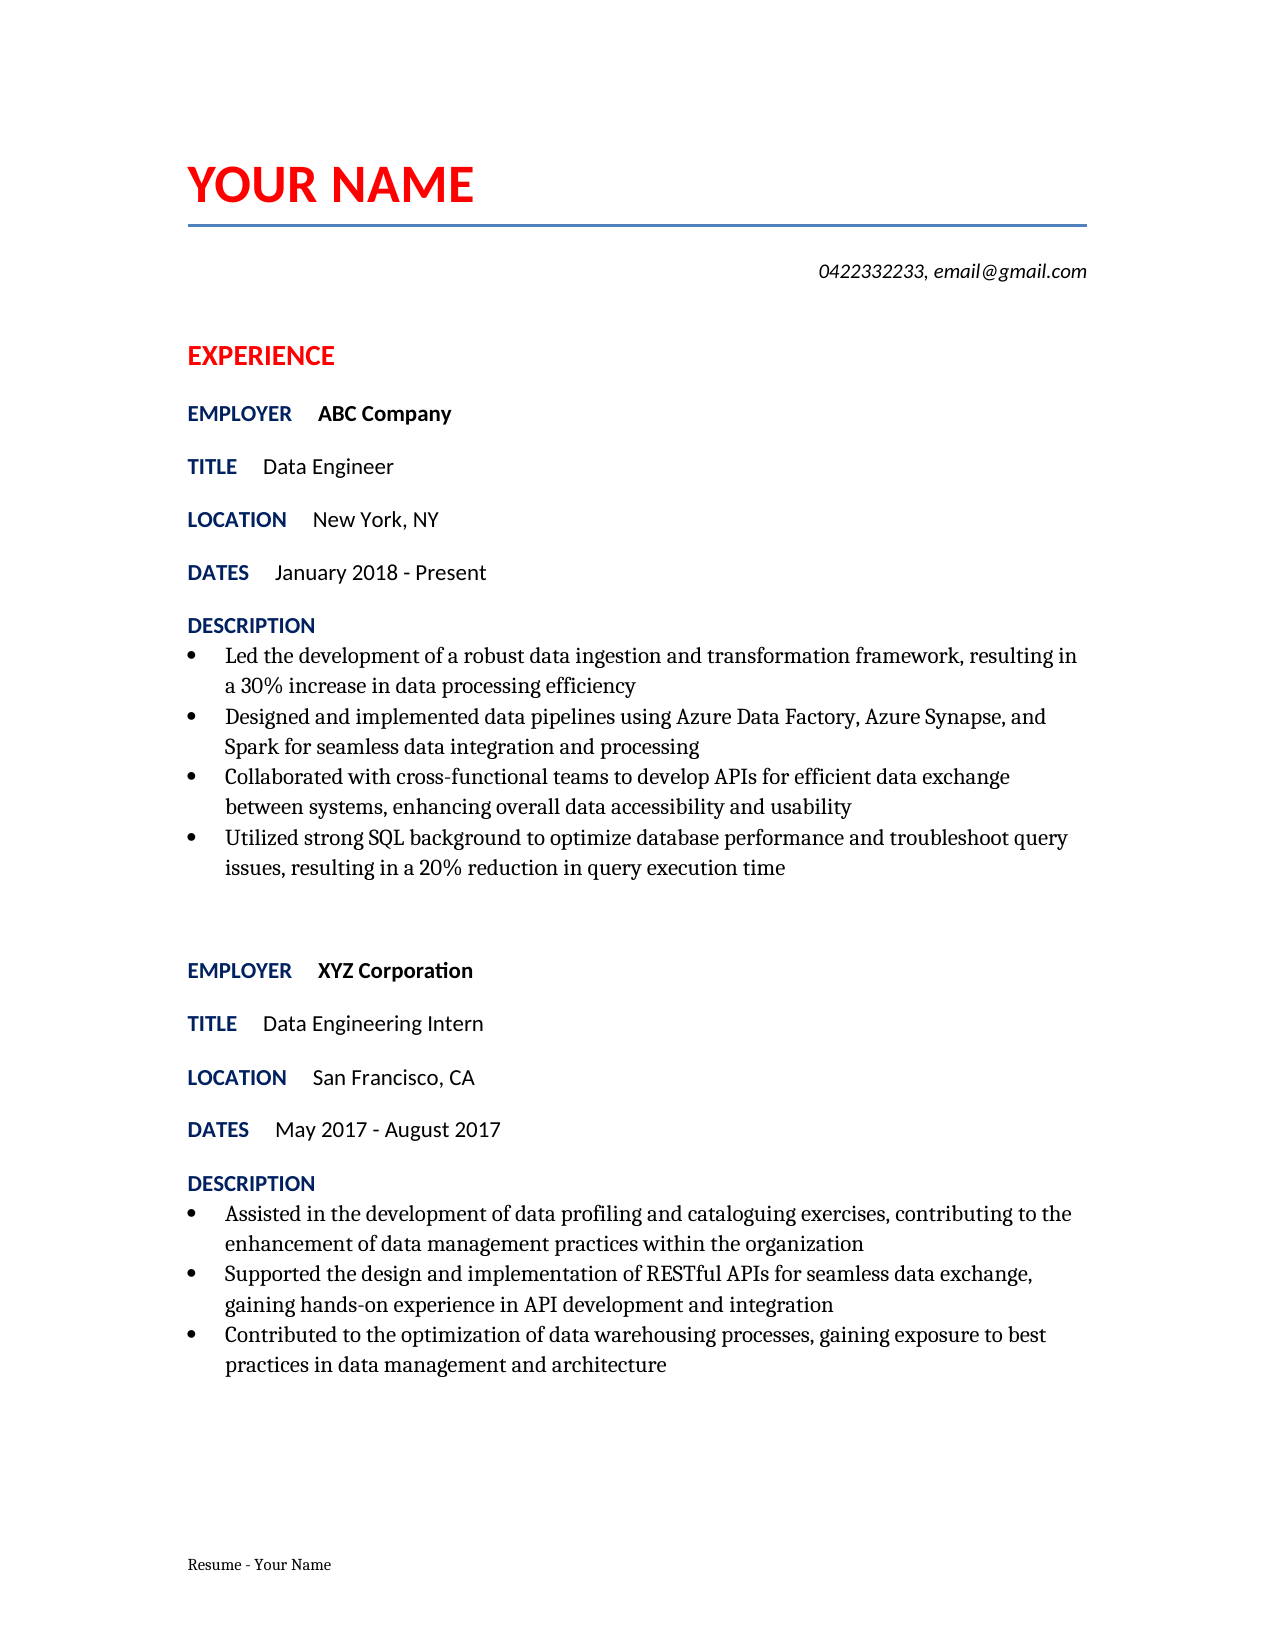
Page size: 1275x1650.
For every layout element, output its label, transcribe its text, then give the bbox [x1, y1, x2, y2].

list Assisted in the development of data profiling and cataloguing exercises, contributing to the enhancement of data management practices within the organization [187, 1201, 1087, 1257]
subtitle LOCATION San Francisco, CA [187, 1063, 1087, 1091]
subtitle DESCRIPTION [187, 1169, 1087, 1197]
subtitle DATES January 2018 - Present [187, 558, 1087, 586]
subtitle 0422332233, email@gmail.com [187, 258, 1087, 283]
subtitle DATES May 2017 - August 2017 [187, 1116, 1087, 1144]
title YOUR NAME [187, 150, 1087, 227]
list Supported the design and implementation of RESTful APIs for seamless data exchange, gaining hands-on experience in API development and integration [187, 1261, 1087, 1318]
list Collaborated with cross-functional teams to develop APIs for efficient data exchange between systems, enhancing overall data accessibility and usability [187, 764, 1087, 820]
subtitle EMPLOYER ABC Company [187, 399, 1087, 427]
subtitle TITLE Data Engineer [187, 452, 1087, 480]
subtitle TITLE Data Engineering Intern [187, 1009, 1087, 1038]
subtitle LOCATION New York, NY [187, 505, 1087, 533]
list Utilized strong SQL background to optimize database performance and troubleshoot query issues, resulting in a 20% reduction in query execution time [187, 824, 1087, 881]
subtitle EXPERIENCE [187, 337, 1087, 373]
subtitle DESCRIPTION [187, 611, 1087, 639]
subtitle EMPLOYER XYZ Corporation [187, 957, 1087, 984]
list Contributed to the optimization of data warehousing processes, gaining exposure to best practices in data management and architecture [187, 1322, 1087, 1378]
list Led the development of a robust data ingestion and transformation framework, resulting in a 30% increase in data processing efficiency [187, 643, 1087, 699]
list Designed and implemented data pipelines using Azure Data Factory, Azure Synapse, and Spark for seamless data integration and processing [187, 703, 1087, 760]
